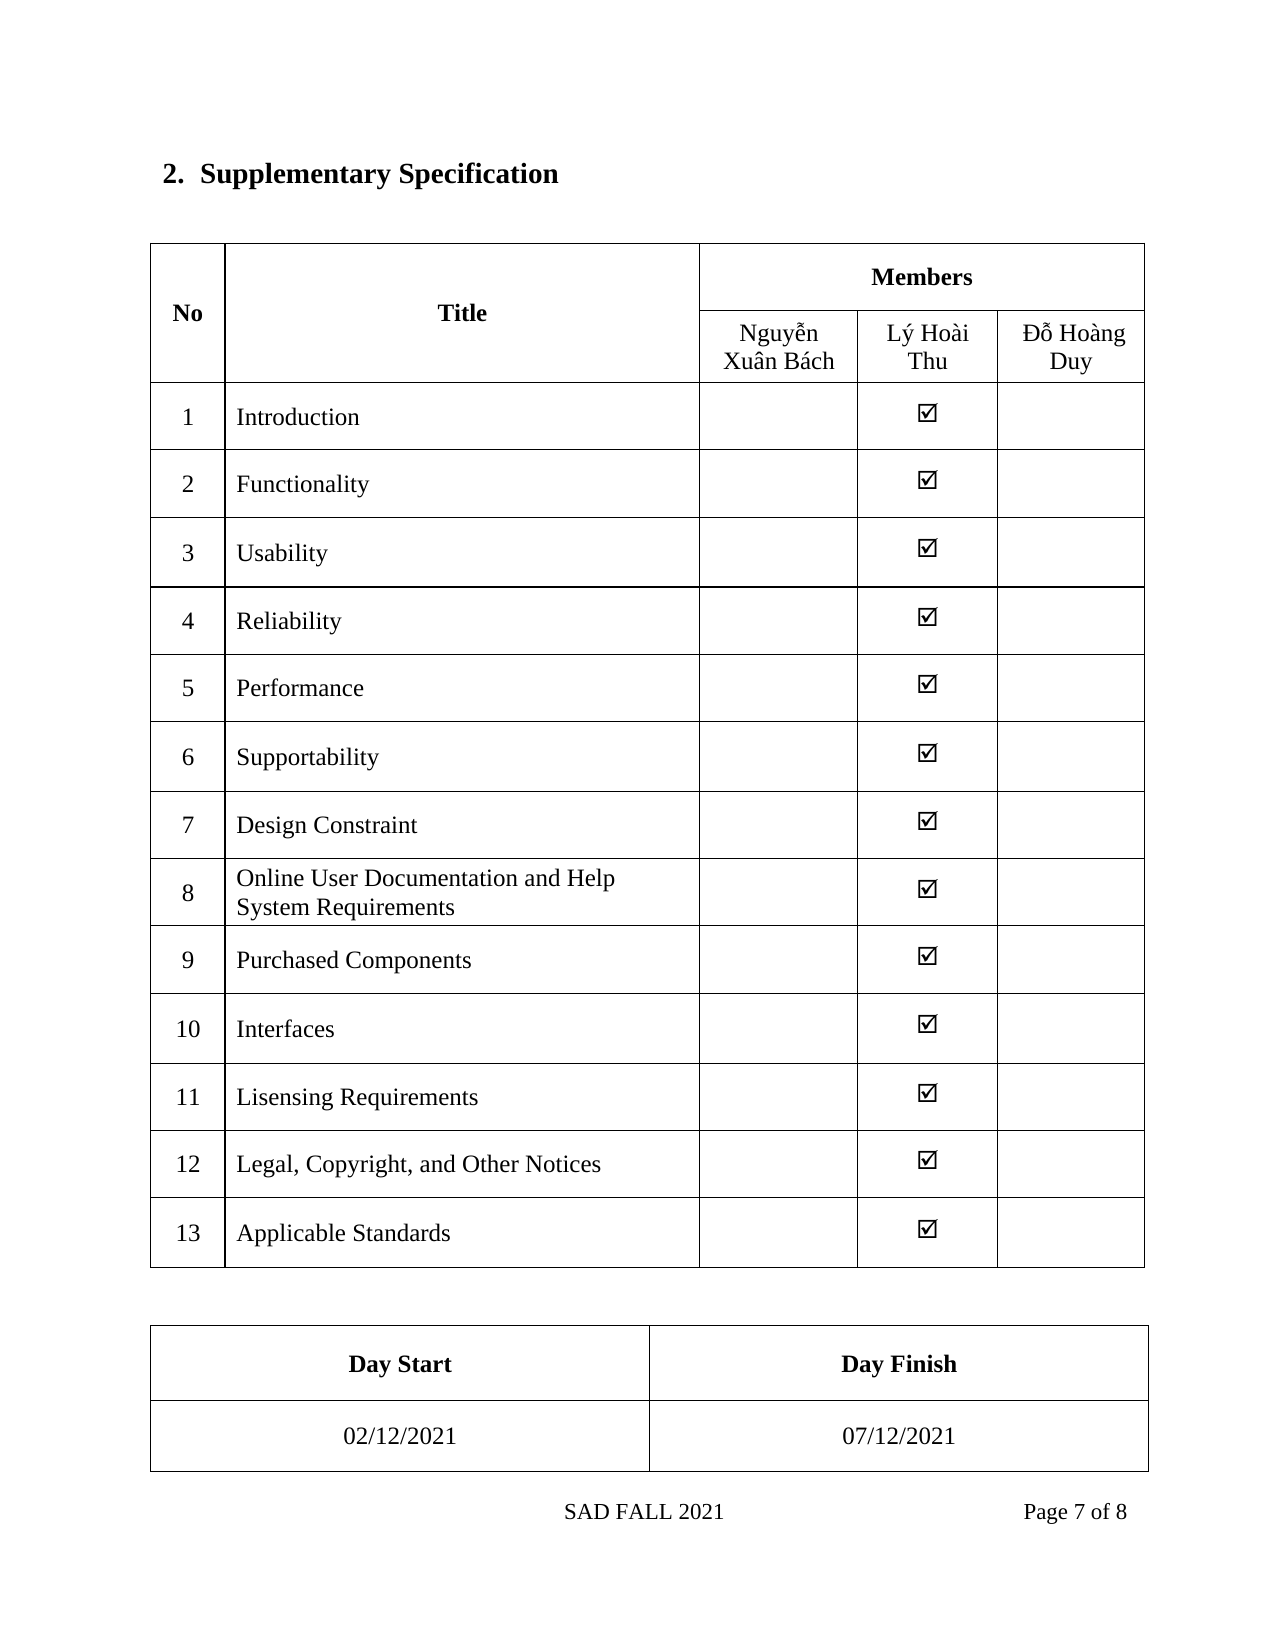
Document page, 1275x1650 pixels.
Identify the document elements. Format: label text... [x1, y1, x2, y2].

table_cell [858, 655, 997, 721]
table_cell 8 [151, 859, 224, 925]
table_cell 10 [151, 994, 224, 1062]
table_header Day Finish [650, 1326, 1148, 1400]
table_cell [700, 1064, 857, 1130]
table_cell Legal, Copyright, and Other Notices [226, 1131, 699, 1197]
table_cell [998, 655, 1144, 721]
table_cell Online User Documentation and Help System Requirements [226, 859, 699, 925]
table_cell Lý Hoài Thu [858, 311, 997, 382]
table_header Title [226, 244, 699, 382]
table_cell Performance [226, 655, 699, 721]
table_cell [998, 722, 1144, 791]
table_cell [998, 450, 1144, 517]
table_cell [858, 383, 997, 449]
table_cell [858, 722, 997, 791]
table_cell [858, 994, 997, 1062]
table_cell Introduction [226, 383, 699, 449]
table_cell [998, 588, 1144, 654]
table_cell 07/12/2021 [650, 1401, 1148, 1471]
table_cell [858, 859, 997, 925]
table_cell [998, 1131, 1144, 1197]
table_cell [700, 859, 857, 925]
table_cell [858, 792, 997, 858]
table_header No [151, 244, 224, 382]
subtitle Supplementary Specification [162, 156, 1125, 190]
table_cell [858, 1131, 997, 1197]
table_cell [998, 1198, 1144, 1267]
table_cell Supportability [226, 722, 699, 791]
table_cell Usability [226, 518, 699, 586]
table_cell Purchased Components [226, 926, 699, 993]
table_cell Nguyễn Xuân Bách [700, 311, 857, 382]
table_header Day Start [151, 1326, 649, 1400]
table_cell [998, 383, 1144, 449]
table_cell 7 [151, 792, 224, 858]
table_cell [700, 588, 857, 654]
table_cell [858, 450, 997, 517]
table_cell Lisensing Requirements [226, 1064, 699, 1130]
table_cell [700, 450, 857, 517]
table_cell 02/12/2021 [151, 1401, 649, 1471]
table_cell [998, 1064, 1144, 1130]
table_header Members [700, 244, 1144, 310]
table_cell 11 [151, 1064, 224, 1130]
table_cell Applicable Standards [226, 1198, 699, 1267]
table_cell [700, 722, 857, 791]
table_cell [700, 1198, 857, 1267]
table_cell [998, 792, 1144, 858]
table_cell Reliability [226, 588, 699, 654]
table_cell [858, 1198, 997, 1267]
table_cell Đỗ Hoàng Duy [998, 311, 1144, 382]
table_cell [858, 518, 997, 586]
table_cell [858, 1064, 997, 1130]
table_cell 5 [151, 655, 224, 721]
table_cell Functionality [226, 450, 699, 517]
table_cell 6 [151, 722, 224, 791]
table_cell [700, 383, 857, 449]
table_cell 12 [151, 1131, 224, 1197]
table_cell [700, 518, 857, 586]
table_cell [858, 926, 997, 993]
table_cell [700, 655, 857, 721]
table_cell [858, 588, 997, 654]
table_cell 2 [151, 450, 224, 517]
table_cell [998, 994, 1144, 1062]
table_cell 4 [151, 588, 224, 654]
table_cell [700, 994, 857, 1062]
table_cell [998, 859, 1144, 925]
table_cell [998, 518, 1144, 586]
table_cell 3 [151, 518, 224, 586]
table_cell [700, 792, 857, 858]
table_cell 1 [151, 383, 224, 449]
table_cell Interfaces [226, 994, 699, 1062]
table_cell 13 [151, 1198, 224, 1267]
table_cell Design Constraint [226, 792, 699, 858]
table_cell [700, 926, 857, 993]
table_cell 9 [151, 926, 224, 993]
table_cell [998, 926, 1144, 993]
table_cell [700, 1131, 857, 1197]
